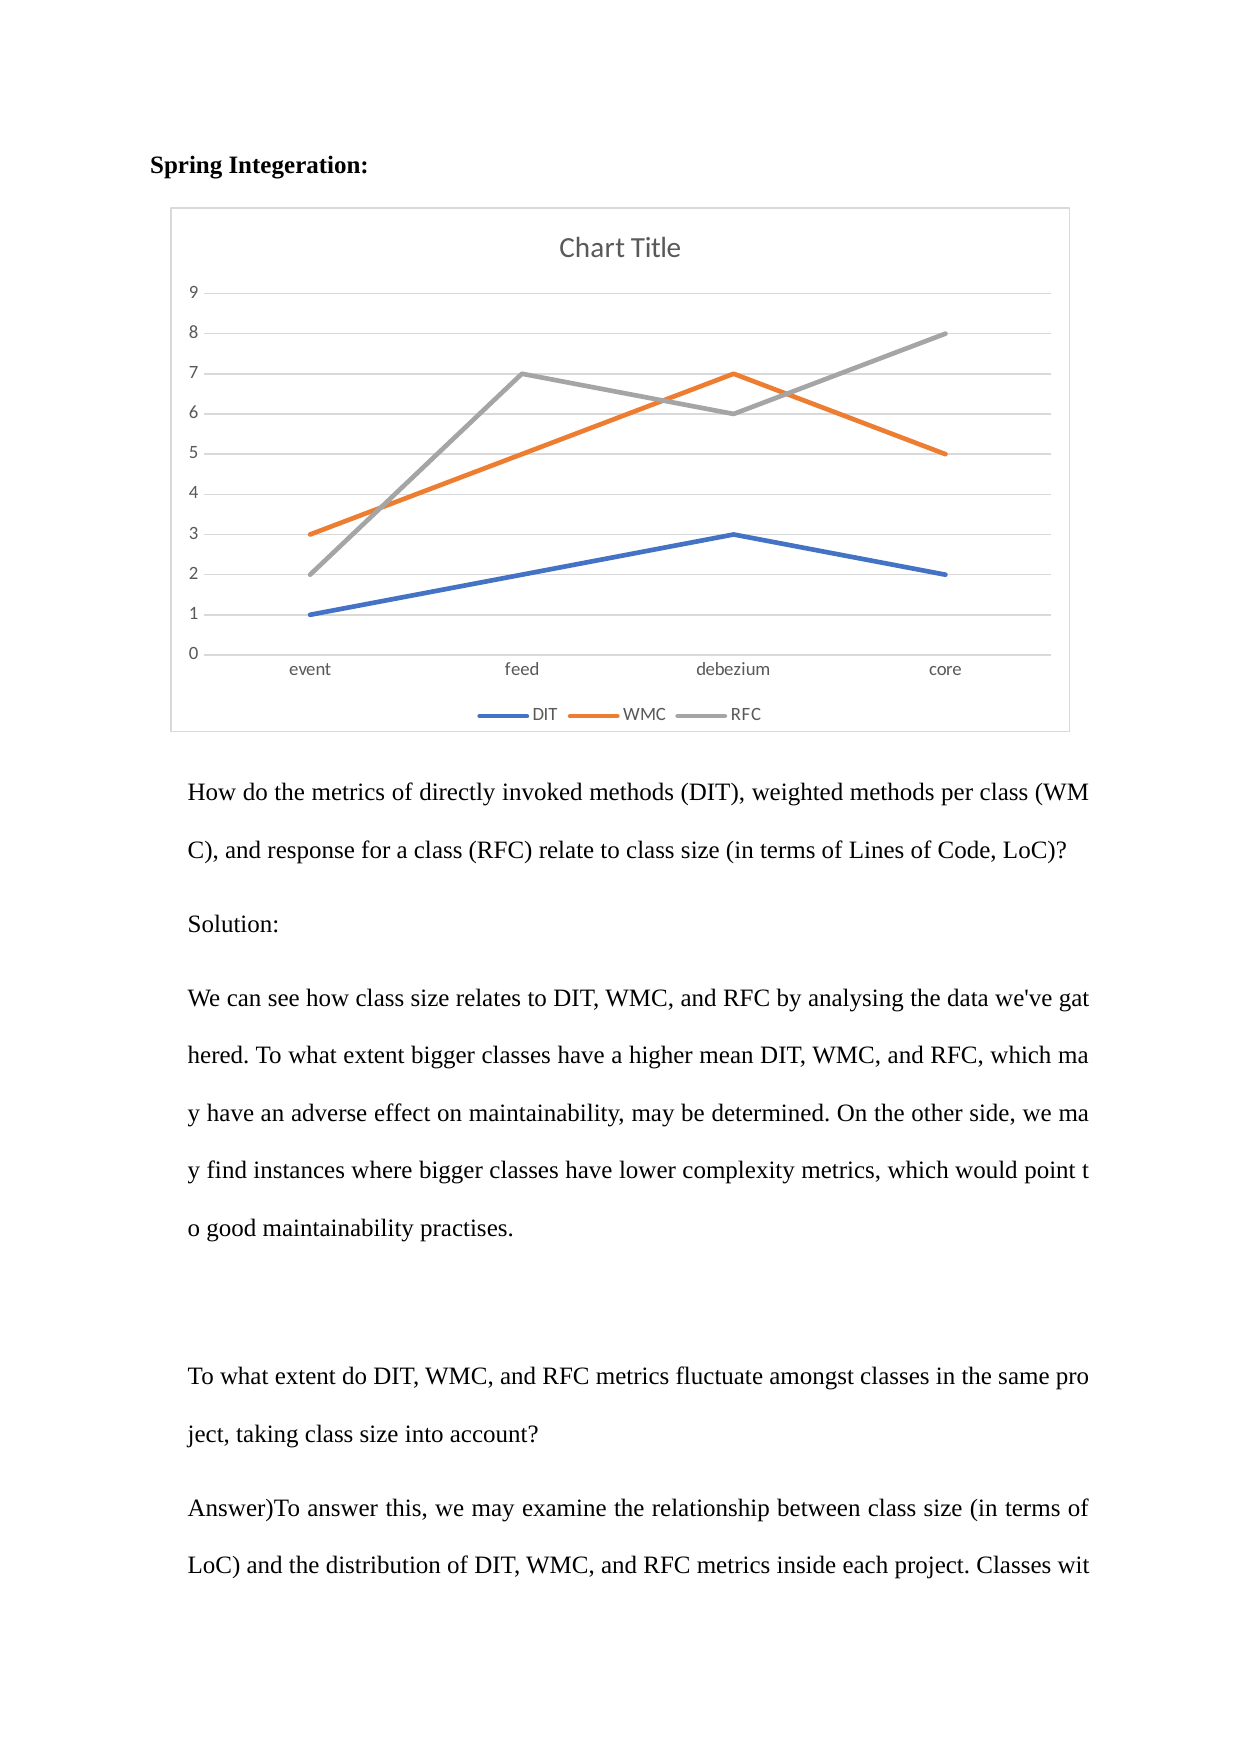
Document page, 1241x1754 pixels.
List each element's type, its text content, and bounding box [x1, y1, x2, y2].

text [187, 1493, 1090, 1579]
text Solution: [187, 909, 1090, 938]
text How do the metrics of directly invoked methods (DIT), weighted methods per class (WMC), and response for a class (RFC) relate to class size (in terms of Lines of Code, LoC)? [187, 777, 1090, 863]
text We can see how class size relates to DIT, WMC, and RFC by analysing the data we've gathered. To what extent bigger classes have a higher mean DIT, WMC, and RFC, which may have an adverse effect on maintainability, may be determined. On the other side, we may find instances where bigger classes have lower complexity metrics, which would point to good maintainability practises. [187, 983, 1090, 1242]
text To what extent do DIT, WMC, and RFC metrics fluctuate amongst classes in the same project, taking class size into account? [187, 1361, 1090, 1448]
subtitle Spring Integeration: [150, 150, 1090, 179]
